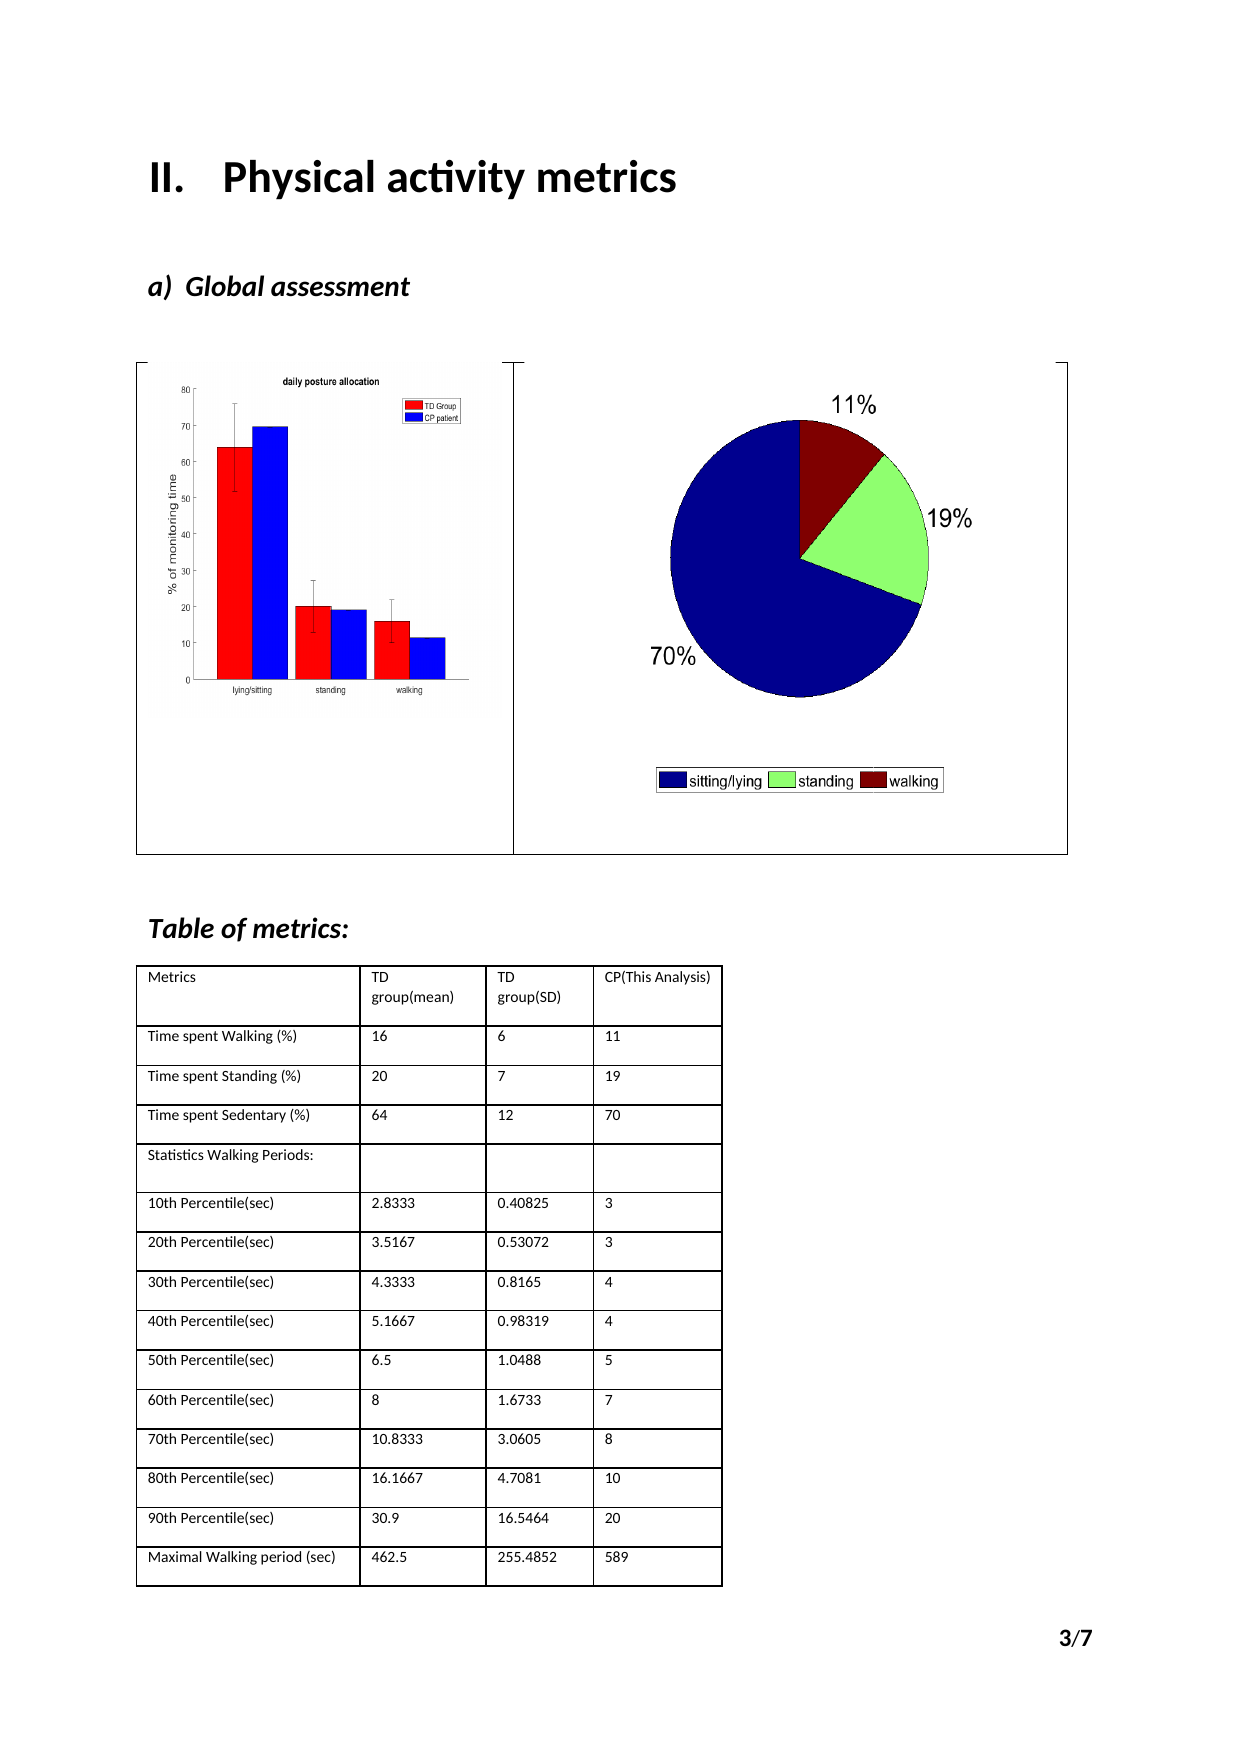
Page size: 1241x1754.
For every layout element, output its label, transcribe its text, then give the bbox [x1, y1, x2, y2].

table_header TD group(SD) [487, 967, 593, 1025]
table_header [137, 363, 513, 854]
table_cell 20 [594, 1508, 721, 1546]
table_cell 5.1667 [361, 1311, 485, 1349]
table_cell 70th Percentile(sec) [137, 1430, 359, 1467]
table_cell 3 [594, 1193, 721, 1231]
table_cell 1.6733 [487, 1390, 593, 1428]
table_cell 589 [594, 1548, 721, 1585]
table_cell 70 [594, 1106, 721, 1143]
table_cell 3.0605 [487, 1430, 593, 1467]
table_cell 0.53072 [487, 1233, 593, 1270]
table_cell 16 [361, 1027, 485, 1064]
table_header [514, 363, 1067, 854]
table_cell Time spent Walking (%) [137, 1027, 359, 1064]
table_cell 30.9 [361, 1508, 485, 1546]
table_cell [361, 1145, 485, 1192]
table_cell 2.8333 [361, 1193, 485, 1231]
table_header CP(This Analysis) [594, 967, 721, 1025]
text Table of metrics: [148, 910, 1093, 946]
table_cell 6.5 [361, 1351, 485, 1388]
table_cell 6 [487, 1027, 593, 1064]
table_cell Maximal Walking period (sec) [137, 1548, 359, 1585]
table_cell 8 [361, 1390, 485, 1428]
table_cell 3 [594, 1233, 721, 1270]
table_cell 0.98319 [487, 1311, 593, 1349]
table_cell 7 [594, 1390, 721, 1428]
table_cell 462.5 [361, 1548, 485, 1585]
table_cell 50th Percentile(sec) [137, 1351, 359, 1388]
table_cell 60th Percentile(sec) [137, 1390, 359, 1428]
table_cell 20th Percentile(sec) [137, 1233, 359, 1270]
table_cell 64 [361, 1106, 485, 1143]
table_cell 0.40825 [487, 1193, 593, 1231]
table_cell 3.5167 [361, 1233, 485, 1270]
table_cell 4.3333 [361, 1272, 485, 1310]
table_header TD group(mean) [361, 967, 485, 1025]
table_cell Statistics Walking Periods: [137, 1145, 359, 1192]
table_cell 255.4852 [487, 1548, 593, 1585]
table_cell 10 [594, 1469, 721, 1507]
picture [147, 362, 502, 718]
table_cell 10th Percentile(sec) [137, 1193, 359, 1231]
table_header Metrics [137, 967, 359, 1025]
list Global assessment [148, 268, 1093, 304]
table_cell 4 [594, 1272, 721, 1310]
table_cell 11 [594, 1027, 721, 1064]
table_cell 20 [361, 1066, 485, 1104]
table_cell Time spent Sedentary (%) [137, 1106, 359, 1143]
table_cell 8 [594, 1430, 721, 1467]
table_cell 90th Percentile(sec) [137, 1508, 359, 1546]
table_cell 4 [594, 1311, 721, 1349]
table_cell Time spent Standing (%) [137, 1066, 359, 1104]
table_cell 0.8165 [487, 1272, 593, 1310]
table_cell 16.1667 [361, 1469, 485, 1507]
table_cell 5 [594, 1351, 721, 1388]
table_cell 7 [487, 1066, 593, 1104]
table_cell 30th Percentile(sec) [137, 1272, 359, 1310]
table_cell 16.5464 [487, 1508, 593, 1546]
table_cell 4.7081 [487, 1469, 593, 1507]
table_cell 40th Percentile(sec) [137, 1311, 359, 1349]
table_cell 10.8333 [361, 1430, 485, 1467]
picture [524, 362, 1056, 836]
table_cell [487, 1145, 593, 1192]
table_cell 1.0488 [487, 1351, 593, 1388]
table_cell 12 [487, 1106, 593, 1143]
table_cell [594, 1145, 721, 1192]
table_cell 80th Percentile(sec) [137, 1469, 359, 1507]
list Physical activity metrics [185, 148, 1093, 203]
table_cell 19 [594, 1066, 721, 1104]
